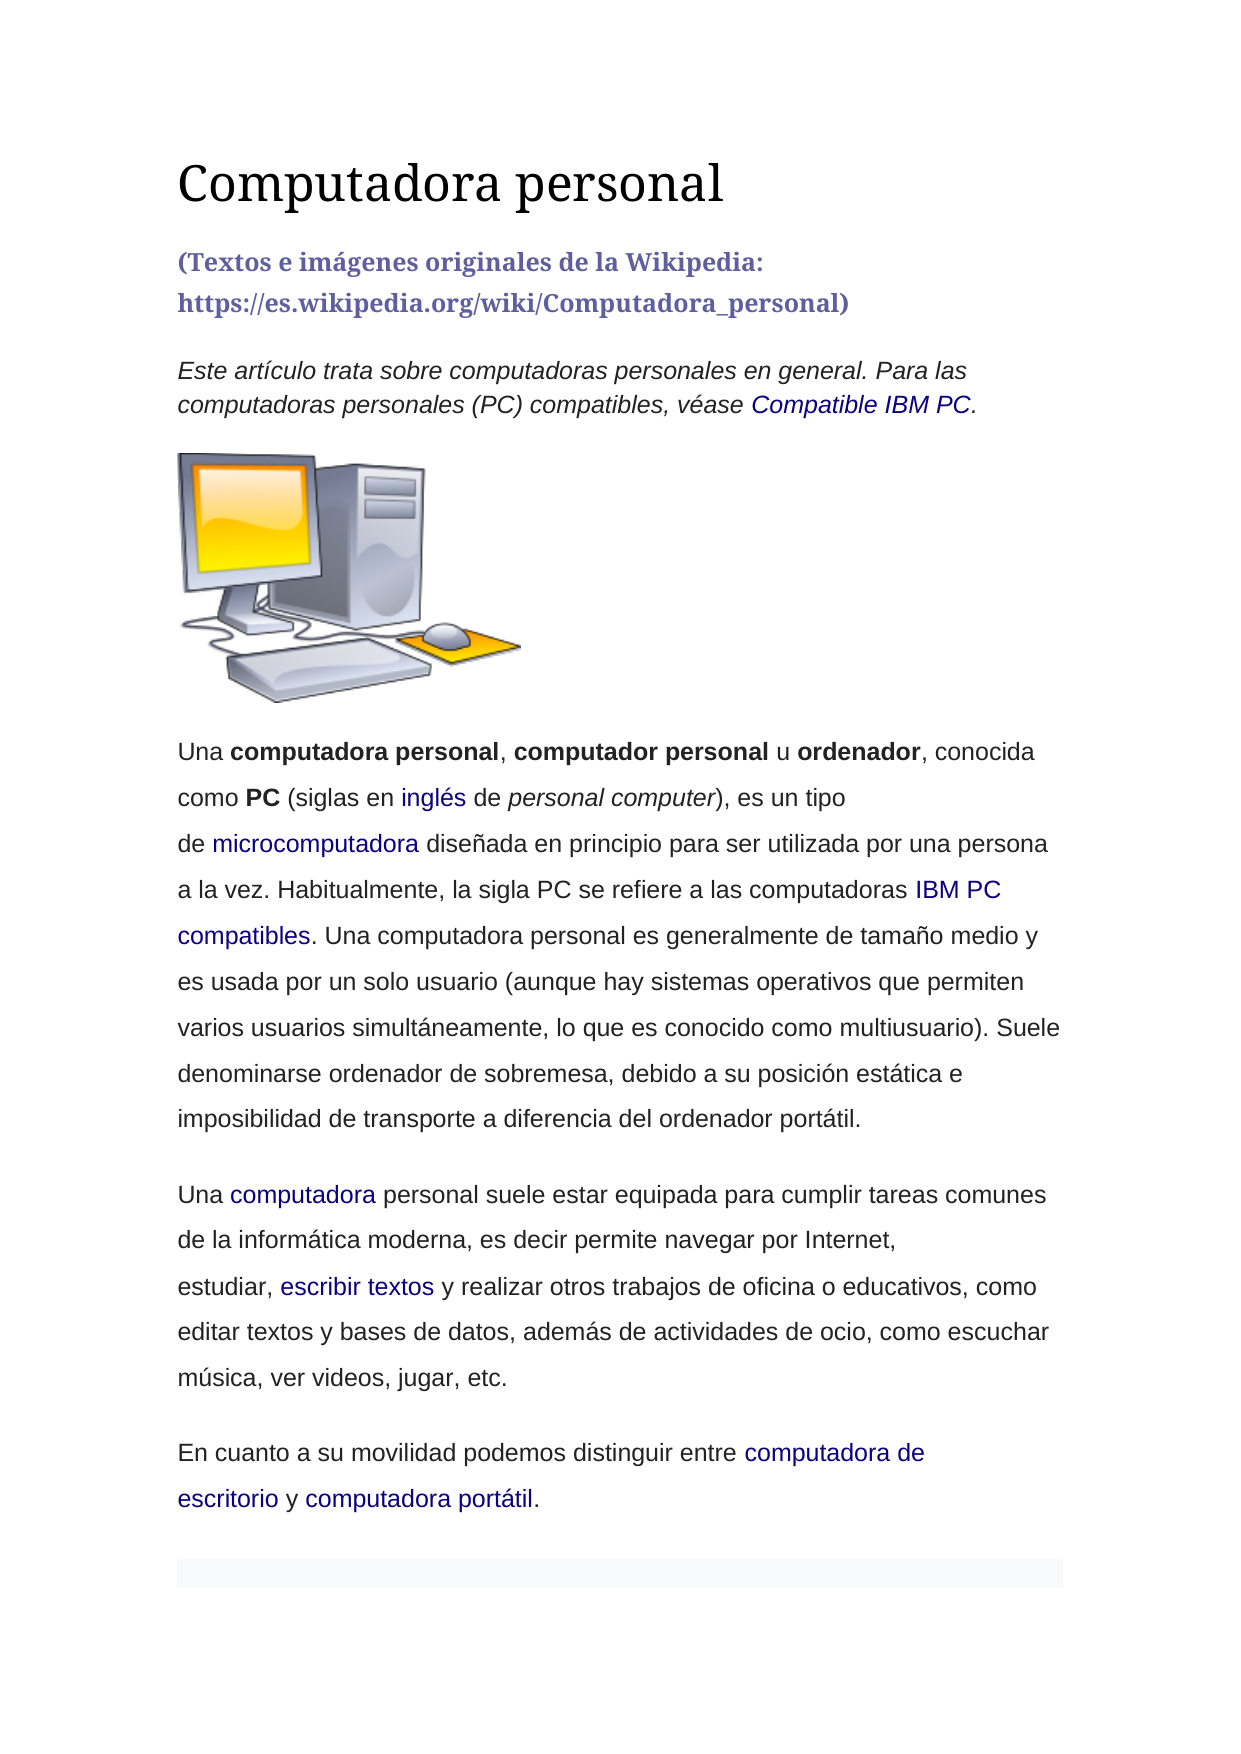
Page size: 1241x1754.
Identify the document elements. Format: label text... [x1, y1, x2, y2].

picture [177, 453, 521, 703]
text (Textos e imágenes originales de la Wikipedia: https://es.wikipedia.org/wiki/Computadora_personal) [177, 245, 1063, 320]
text Una computadora personal, computador personal u ordenador, conocida como PC (siglas en inglés de personal computer), es un tipo de microcomputadora diseñada en principio para ser utilizada por una persona a la vez. Habitualmente, la sigla PC se refiere a las computadoras IBM PC compatibles. Una computadora personal es generalmente de tamaño medio y es usada por un solo usuario (aunque hay sistemas operativos que permiten varios usuarios simultáneamente, lo que es conocido como multiusuario). Suele denominarse ordenador de sobremesa, debido a su posición estática e imposibilidad de transporte a diferencia del ordenador portátil. [177, 737, 1063, 1133]
text Este artículo trata sobre computadoras personales en general. Para las computadoras personales (PC) compatibles, véase Compatible IBM PC. [177, 356, 1063, 419]
text Computadora personal [177, 148, 1063, 216]
text Una computadora personal suele estar equipada para cumplir tareas comunes de la informática moderna, es decir permite navegar por Internet, estudiar, escribir textos y realizar otros trabajos de oficina o educativos, como editar textos y bases de datos, además de actividades de ocio, como escuchar música, ver videos, jugar, etc. [177, 1179, 1063, 1392]
text En cuanto a su movilidad podemos distinguir entre computadora de escritorio y computadora portátil. [177, 1438, 1063, 1513]
